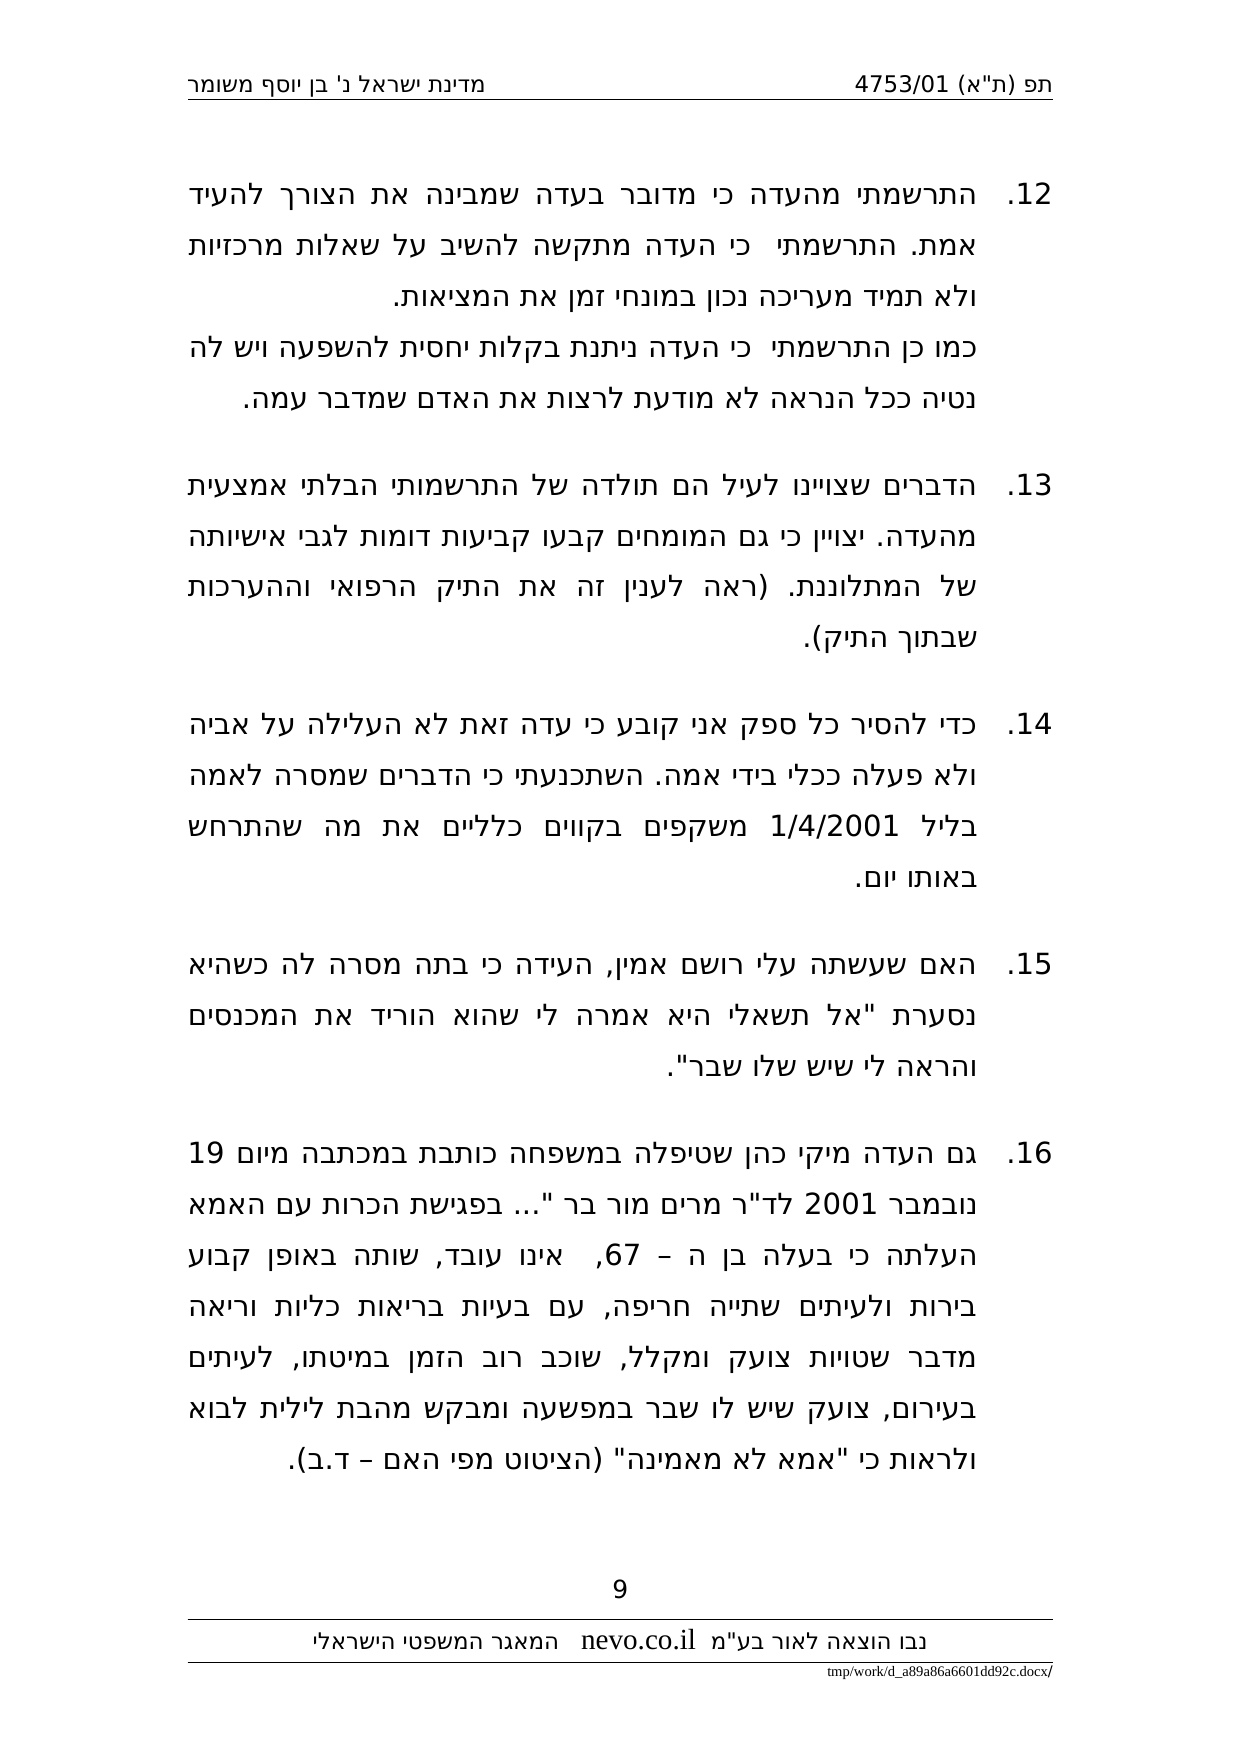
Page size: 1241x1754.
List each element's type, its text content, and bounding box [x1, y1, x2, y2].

text כמו כן התרשמתי כי העדה ניתנת בקלות יחסית להשפעה ויש לה נטיה ככל הנראה לא מודעת לרצות את האדם שמדבר עמה. [187, 330, 978, 415]
text 12. התרשמתי מהעדה כי מדובר בעדה שמבינה את הצורך להעיד אמת. התרשמתי כי העדה מתקשה להשיב על שאלות מרכזיות ולא תמיד מעריכה נכון במונחי זמן את המציאות. [187, 177, 1053, 313]
text 14. כדי להסיר כל ספק אני קובע כי עדה זאת לא העלילה על אביה ולא פעלה ככלי בידי אמה. השתכנעתי כי הדברים שמסרה לאמה בליל 1/4/2001 משקפים בקווים כלליים את מה שהתרחש באותו יום. [187, 708, 1053, 894]
text 16. גם העדה מיקי כהן שטיפלה במשפחה כותבת במכתבה מיום 19 נובמבר 2001 לד"ר מרים מור בר "... בפגישת הכרות עם האמא העלתה כי בעלה בן ה – 67, אינו עובד, שותה באופן קבוע בירות ולעיתים שתייה חריפה, עם בעיות בריאות כליות וריאה מדבר שטויות צועק ומקלל, שוכב רוב הזמן במיטתו, לעיתים בעירום, צועק שיש לו שבר במפשעה ומבקש מהבת לילית לבוא ולראות כי "אמא לא מאמינה" (הציטוט מפי האם – ד.ב). [187, 1136, 1053, 1476]
text 13. הדברים שצויינו לעיל הם תולדה של התרשמותי הבלתי אמצעית מהעדה. יצויין כי גם המומחים קבעו קביעות דומות לגבי אישיותה של המתלוננת. (ראה לענין זה את התיק הרפואי וההערכות שבתוך התיק). [187, 468, 1053, 655]
text 15. האם שעשתה עלי רושם אמין, העידה כי בתה מסרה לה כשהיא נסערת "אל תשאלי היא אמרה לי שהוא הוריד את המכנסים והראה לי שיש שלו שבר". [187, 947, 1053, 1083]
